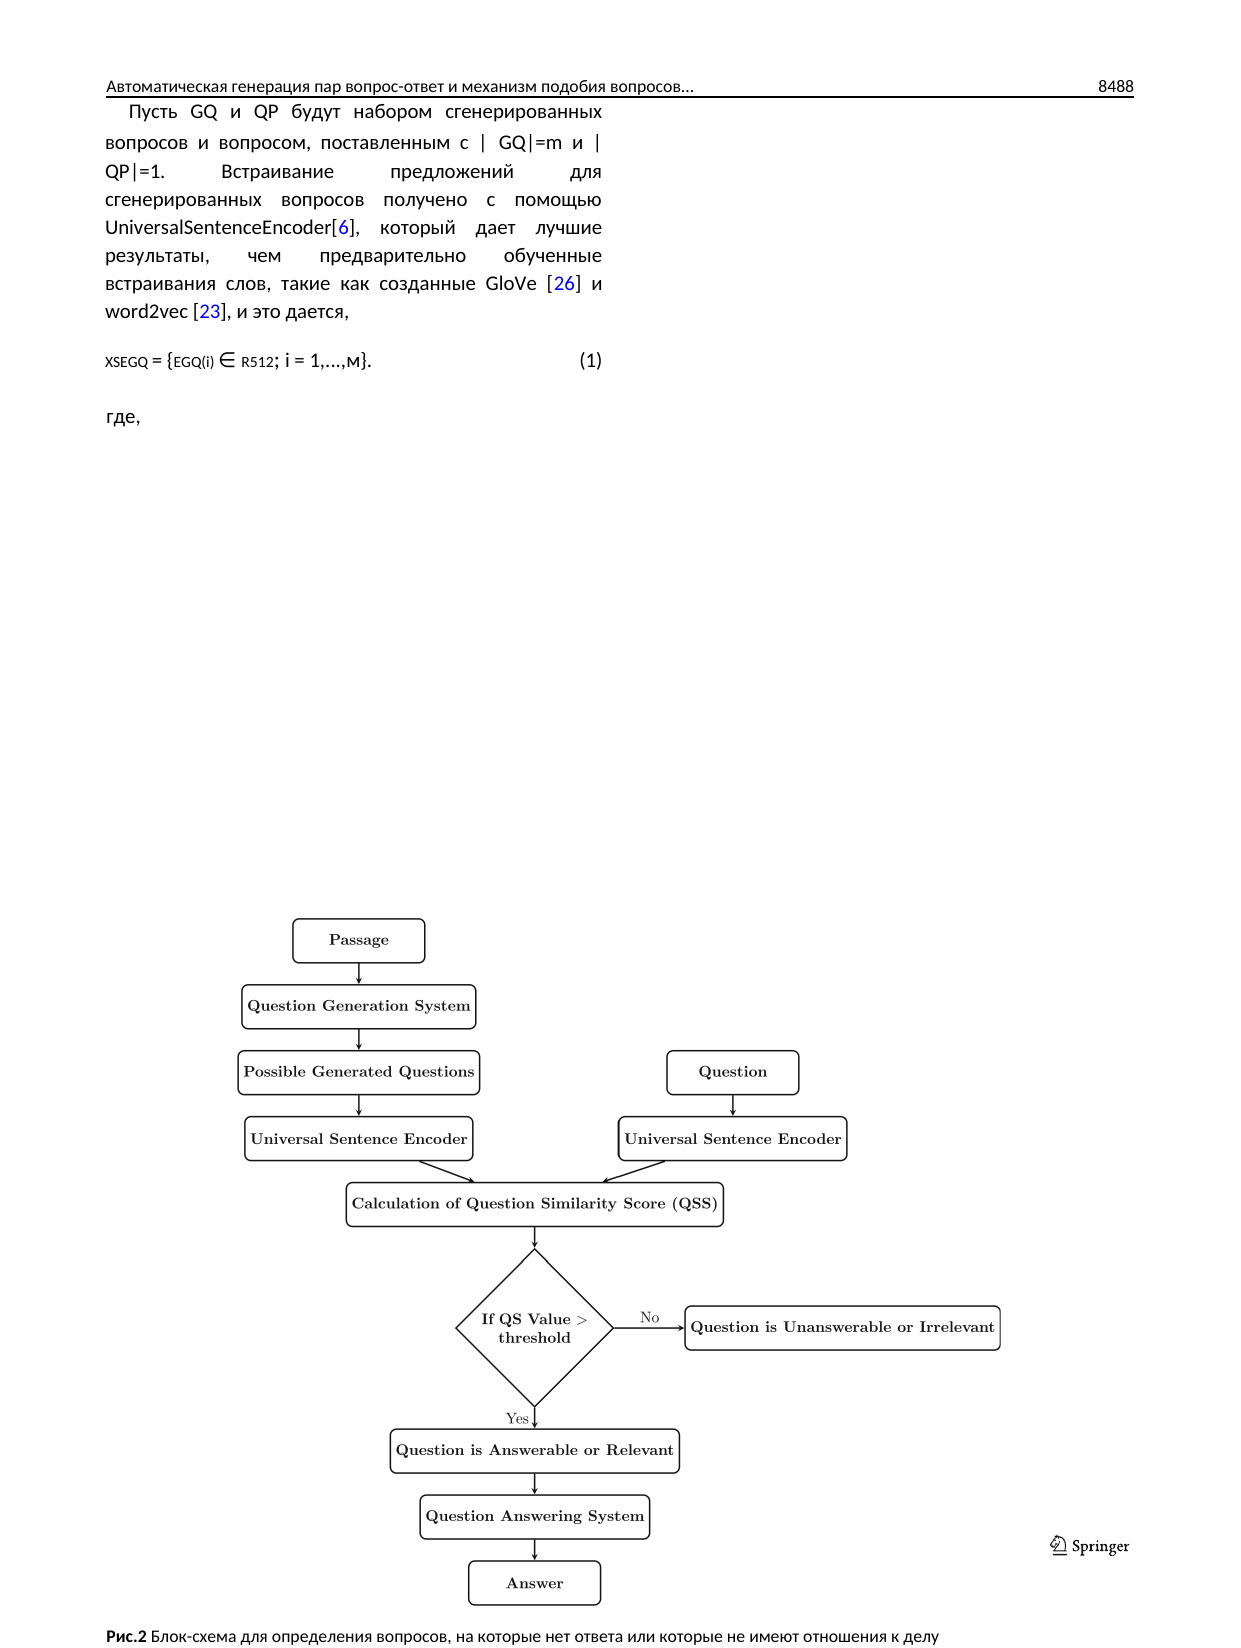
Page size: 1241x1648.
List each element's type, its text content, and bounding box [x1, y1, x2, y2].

text где, [106, 403, 602, 429]
picture [236, 917, 1001, 1606]
text Пусть GQ и QP будут набором сгенерированных вопросов и вопросом, поставленным с | GQ|=m и | QP|=1. Встраивание предложений для сгенерированных вопросов получено с помощью UniversalSentenceEncoder[6], который дает лучшие результаты, чем предварительно обученные встраивания слов, такие как созданные GloVe [26] и word2vec [23], и это дается, [105, 99, 602, 324]
table_header Рис.2 Блок-схема для определения вопросов, на которые нет ответа или которые не имеют отношения к делу [106, 917, 1134, 1648]
text XSEGQ = {EGQ(i) ∈ R512; i = 1,...,м}. (1) [105, 345, 602, 373]
